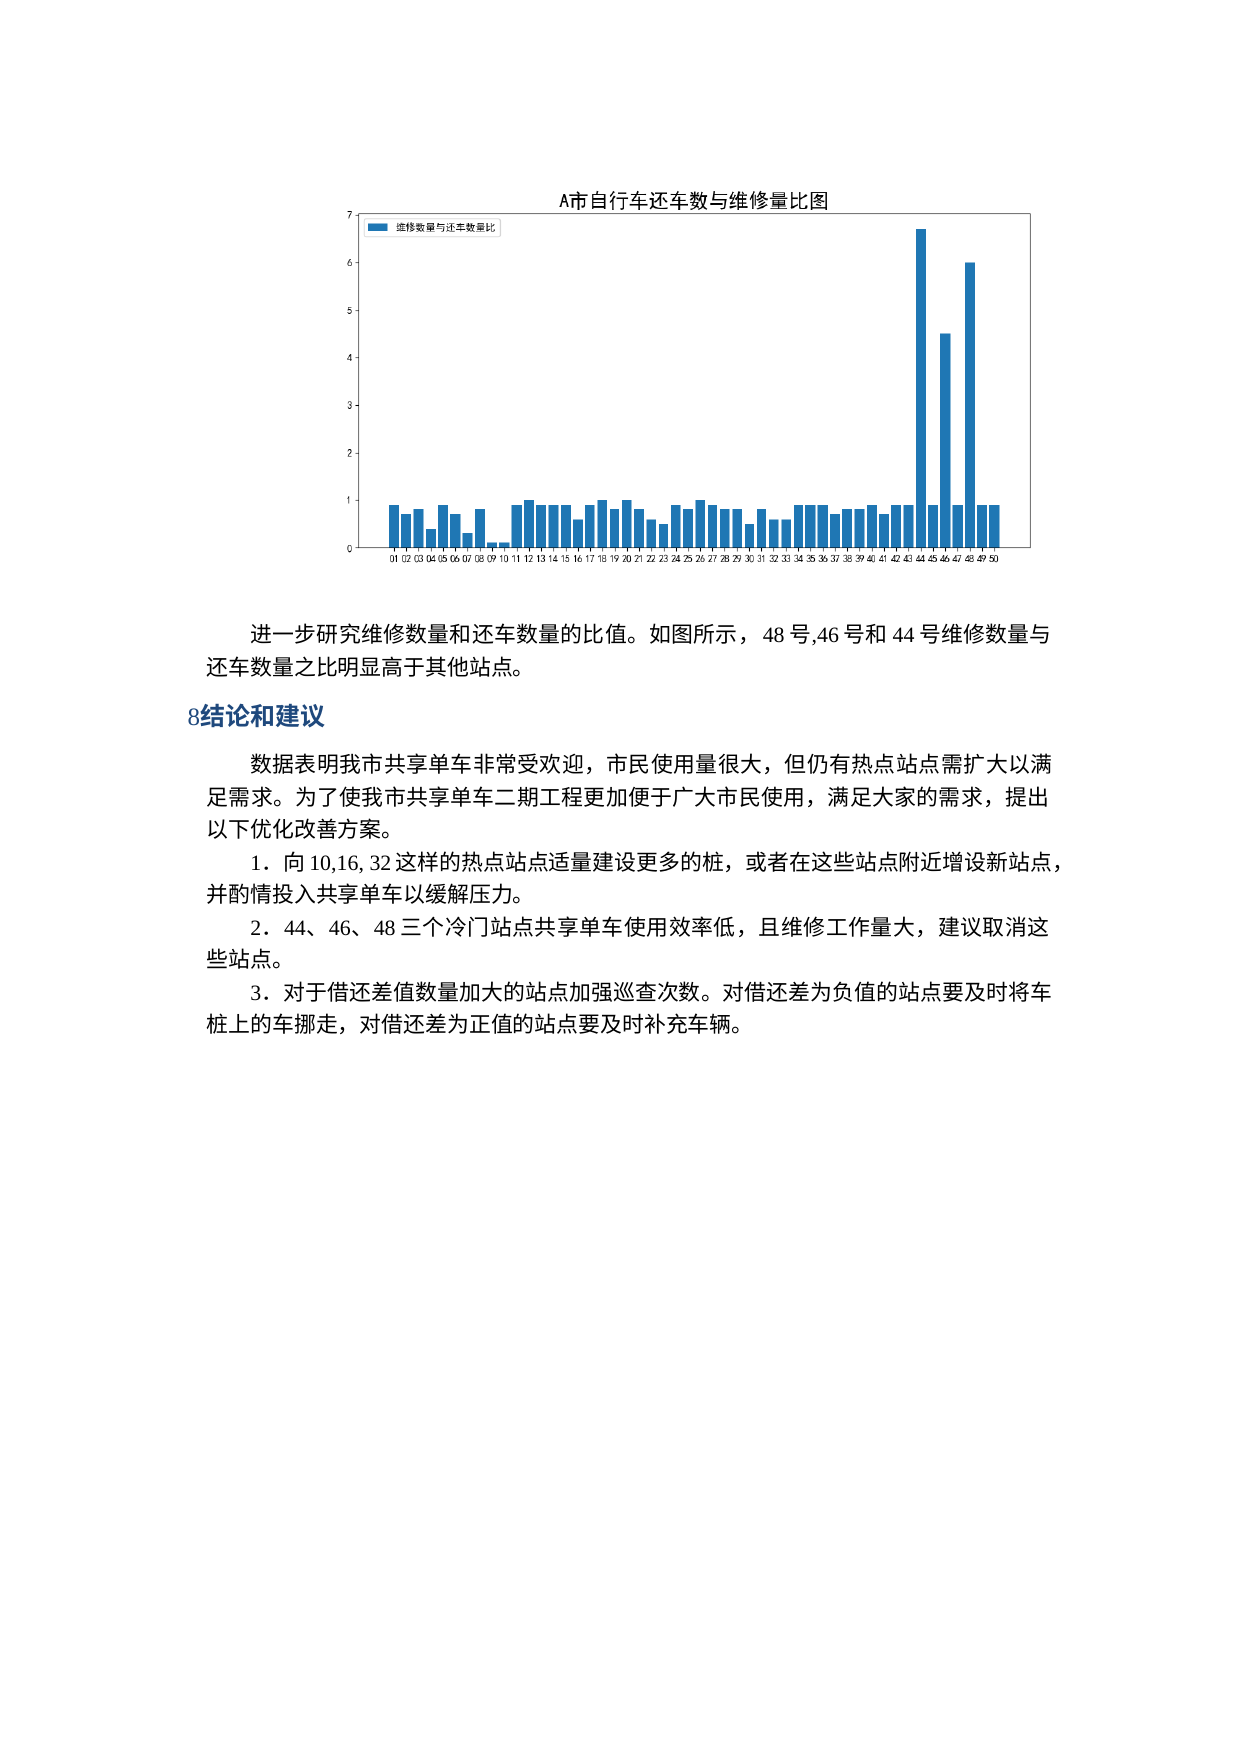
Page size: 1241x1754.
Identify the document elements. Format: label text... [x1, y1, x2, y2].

text 数据表明我市共享单车非常受欢迎，市民使用量很大，但仍有热点站点需扩大以满足需求。为了使我市共享单车二期工程更加便于广大市民使用，满足大家的需求，提出以下优化改善方案。 [206, 747, 1053, 844]
text 3．对于借还差值数量加大的站点加强巡查次数。对借还差为负值的站点要及时将车桩上的车挪走，对借还差为正值的站点要及时补充车辆。 [206, 974, 1053, 1039]
picture [250, 162, 1116, 595]
text 2．44、46、48三个冷门站点共享单车使用效率低，且维修工作量大，建议取消这些站点。 [206, 909, 1053, 974]
text 1．向10,16, 32这样的热点站点适量建设更多的桩，或者在这些站点附近增设新站点，并酌情投入共享单车以缓解压力。 [206, 844, 1053, 909]
text 结论和建议 [187, 682, 1053, 747]
text 进一步研究维修数量和还车数量的比值。如图所示，48号,46号和44号维修数量与还车数量之比明显高于其他站点。 [206, 617, 1053, 682]
